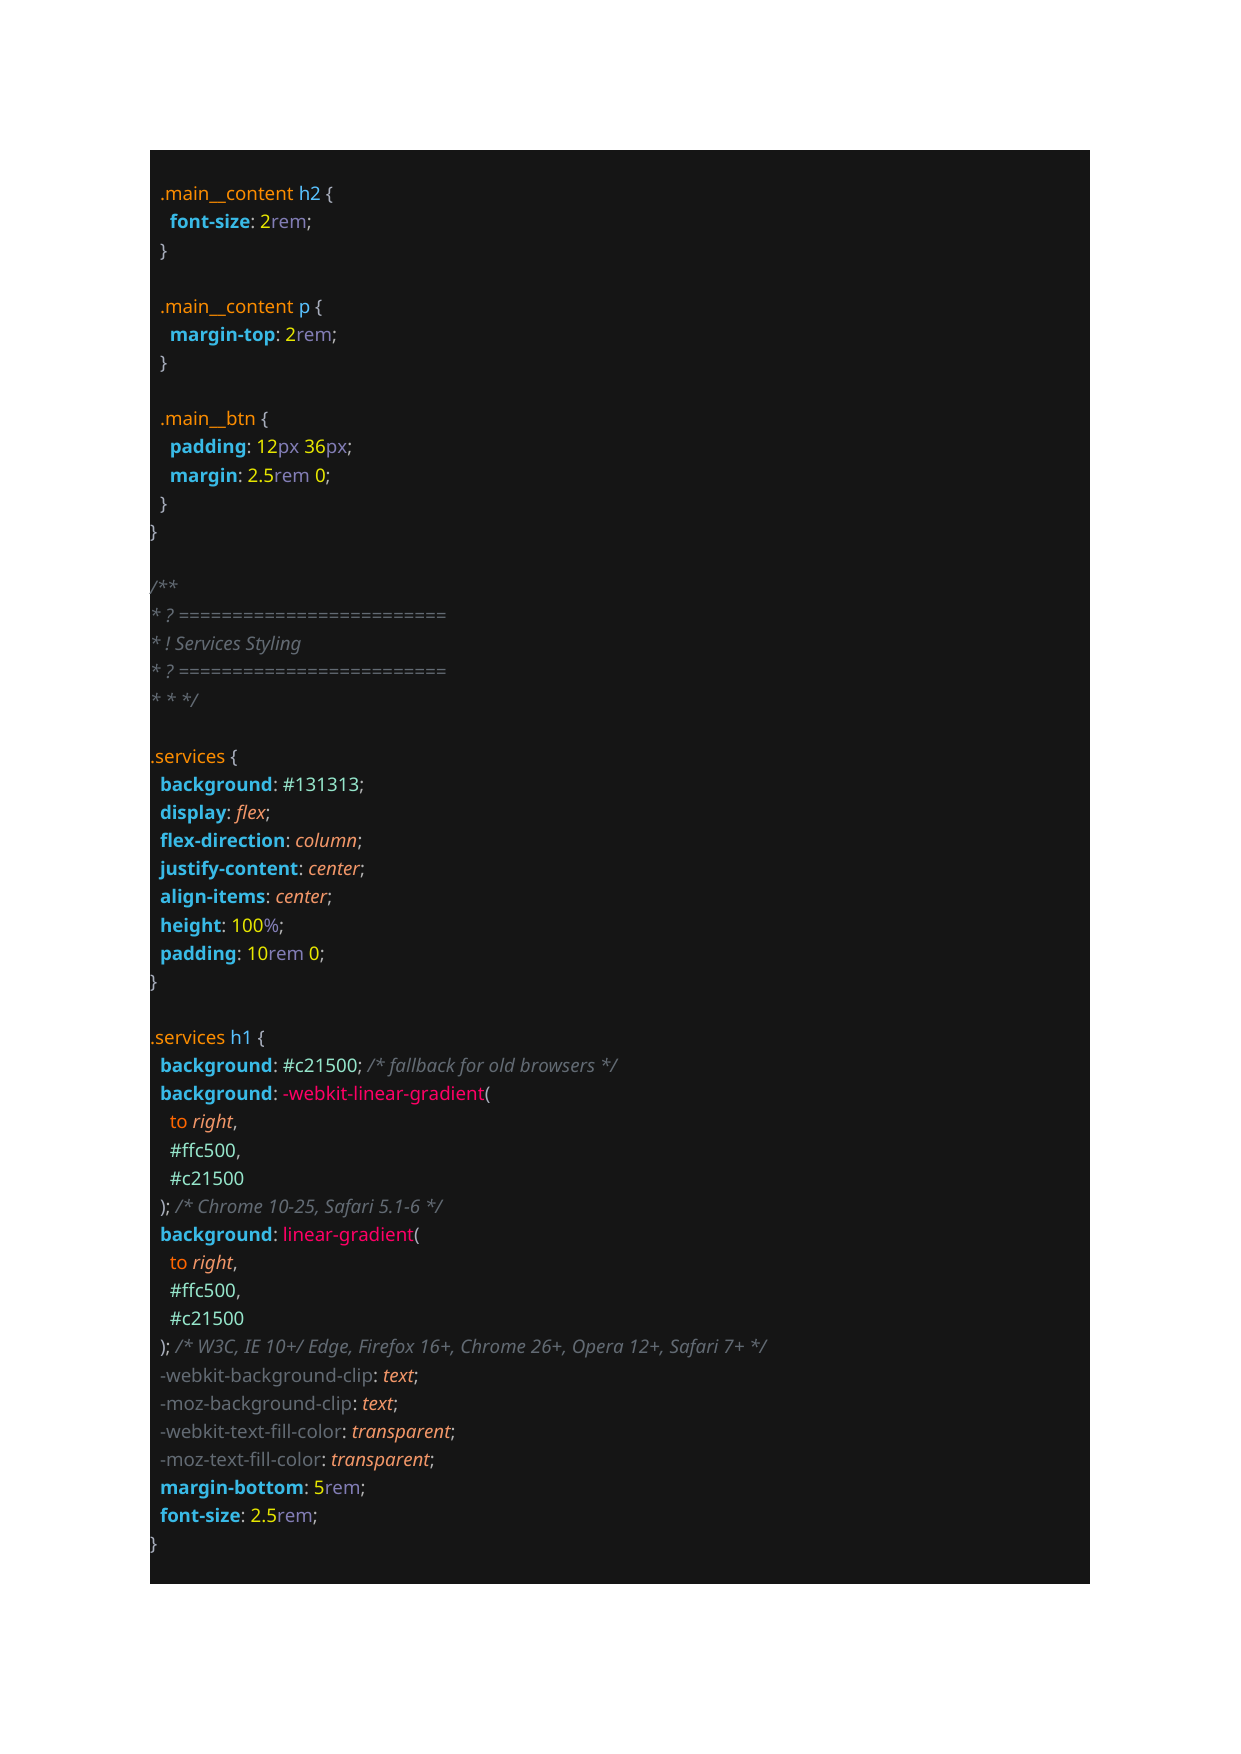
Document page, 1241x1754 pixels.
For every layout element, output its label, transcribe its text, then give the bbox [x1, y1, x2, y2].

text } [150, 487, 1090, 516]
text .main__content h2 { [150, 178, 1090, 206]
text padding: 10rem 0; [150, 937, 1090, 966]
text #ffc500, [150, 1134, 1090, 1162]
text background: -webkit-linear-gradient( [150, 1078, 1090, 1106]
text .main__content p { [150, 291, 1090, 319]
text * ? ========================= [150, 600, 1090, 628]
text display: flex; [150, 797, 1090, 825]
text padding: 12px 36px; [150, 431, 1090, 459]
text height: 100%; [150, 909, 1090, 937]
text .services h1 { [150, 1022, 1090, 1050]
text * * */ [150, 684, 1090, 712]
text flex-direction: column; [150, 825, 1090, 853]
text ); /* Chrome 10-25, Safari 5.1-6 */ [150, 1191, 1090, 1219]
text background: #131313; [150, 769, 1090, 797]
text -moz-text-fill-color: transparent; [150, 1444, 1090, 1472]
text * ! Services Styling [150, 628, 1090, 656]
text -webkit-text-fill-color: transparent; [150, 1416, 1090, 1444]
text margin-top: 2rem; [150, 319, 1090, 347]
text } [150, 516, 1090, 544]
text justify-content: center; [150, 853, 1090, 881]
text } [150, 347, 1090, 375]
text -webkit-background-clip: text; [150, 1359, 1090, 1387]
text font-size: 2rem; [150, 206, 1090, 234]
text #ffc500, [150, 1275, 1090, 1303]
text background: linear-gradient( [150, 1219, 1090, 1247]
text margin: 2.5rem 0; [150, 459, 1090, 487]
text margin-bottom: 5rem; [150, 1472, 1090, 1500]
text } [150, 1528, 1090, 1556]
text } [150, 234, 1090, 262]
text #c21500 [150, 1303, 1090, 1331]
text /** [150, 572, 1090, 600]
text .services { [150, 741, 1090, 769]
text align-items: center; [150, 881, 1090, 909]
text background: #c21500; /* fallback for old browsers */ [150, 1050, 1090, 1078]
text .main__btn { [150, 403, 1090, 431]
text to right, [150, 1247, 1090, 1275]
text #c21500 [150, 1162, 1090, 1191]
text font-size: 2.5rem; [150, 1500, 1090, 1528]
text -moz-background-clip: text; [150, 1387, 1090, 1416]
text * ? ========================= [150, 656, 1090, 684]
text to right, [150, 1106, 1090, 1134]
text ); /* W3C, IE 10+/ Edge, Firefox 16+, Chrome 26+, Opera 12+, Safari 7+ */ [150, 1331, 1090, 1359]
text } [150, 966, 1090, 994]
